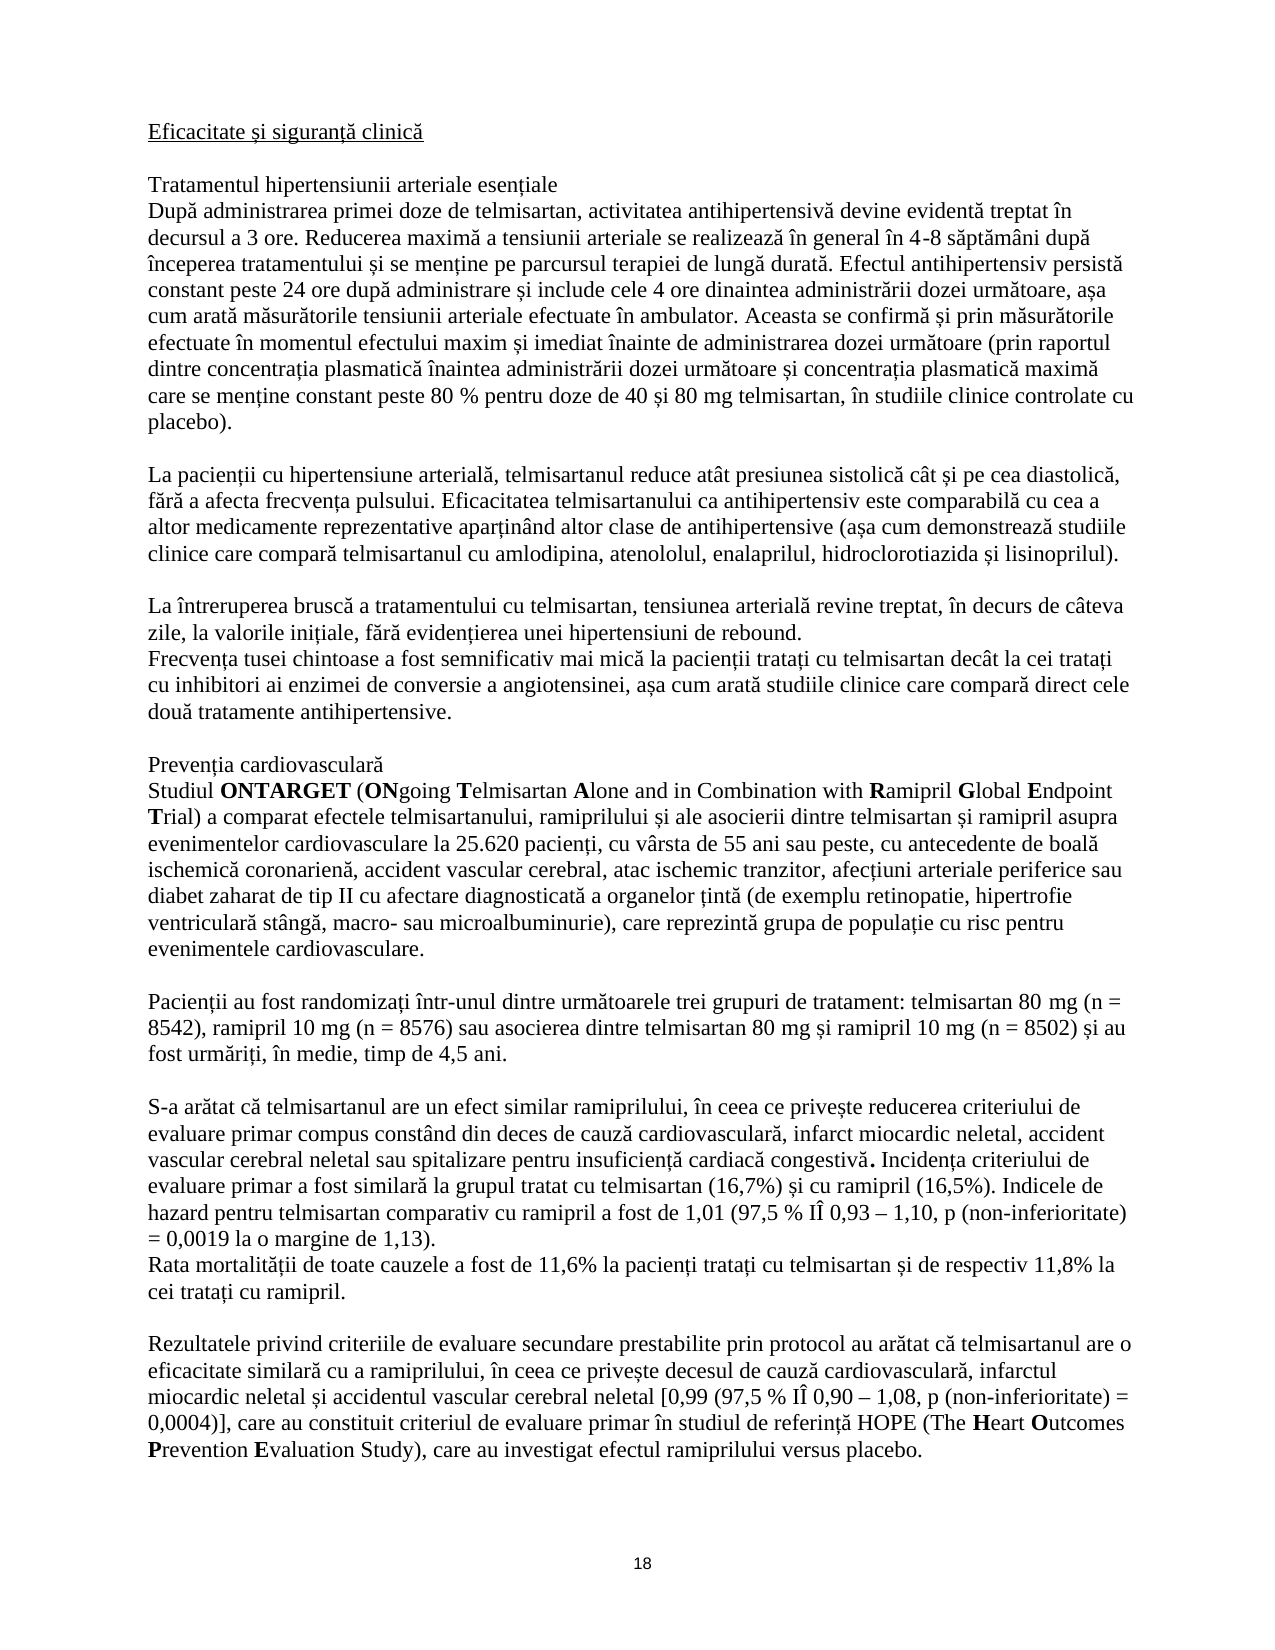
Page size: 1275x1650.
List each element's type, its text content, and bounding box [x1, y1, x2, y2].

text S-a arătat că telmisartanul are un efect similar ramiprilului, în ceea ce privește reducerea criteriului de evaluare primar compus constând din deces de cauză cardiovasculară, infarct miocardic neletal, accident vascular cerebral neletal sau spitalizare pentru insuficiență cardiacă congestivă. Incidența criteriului de evaluare primar a fost similară la grupul tratat cu telmisartan (16,7%) și cu ramipril (16,5%). Indicele de hazard pentru telmisartan comparativ cu ramipril a fost de 1,01 (97,5 % IÎ 0,93 – 1,10, p (non-inferioritate) = 0,0019 la o margine de 1,13). [148, 1093, 1137, 1251]
text La întreruperea bruscă a tratamentului cu telmisartan, tensiunea arterială revine treptat, în decurs de câteva zile, la valorile inițiale, fără evidențierea unei hipertensiuni de rebound. [148, 592, 1137, 645]
text Rezultatele privind criteriile de evaluare secundare prestabilite prin protocol au arătat că telmisartanul are o eficacitate similară cu a ramiprilului, în ceea ce privește decesul de cauză cardiovasculară, infarctul miocardic neletal și accidentul vascular cerebral neletal [0,99 (97,5 % IÎ 0,90 – 1,08, p (non-inferioritate) = 0,0004)], care au constituit criteriul de evaluare primar în studiul de referință HOPE (The Heart Outcomes Prevention Evaluation Study), care au investigat efectul ramiprilului versus placebo. [148, 1330, 1137, 1462]
text Eficacitate și siguranță clinică [148, 118, 1137, 144]
text După administrarea primei doze de telmisartan, activitatea antihipertensivă devine evidentă treptat în decursul a 3 ore. Reducerea maximă a tensiunii arteriale se realizează în general în 4-8 săptămâni după începerea tratamentului și se menține pe parcursul terapiei de lungă durată. Efectul antihipertensiv persistă constant peste 24 ore după administrare și include cele 4 ore dinaintea administrării dozei următoare, așa cum arată măsurătorile tensiunii arteriale efectuate în ambulator. Aceasta se confirmă și prin măsurătorile efectuate în momentul efectului maxim și imediat înainte de administrarea dozei următoare (prin raportul dintre concentrația plasmatică înaintea administrării dozei următoare și concentrația plasmatică maximă care se menține constant peste 80 % pentru doze de 40 și 80 mg telmisartan, în studiile clinice controlate cu placebo). [148, 197, 1137, 434]
text Rata mortalității de toate cauzele a fost de 11,6% la pacienți tratați cu telmisartan și de respectiv 11,8% la cei tratați cu ramipril. [148, 1251, 1137, 1304]
text Frecvența tusei chintoase a fost semnificativ mai mică la pacienții tratați cu telmisartan decât la cei tratați cu inhibitori ai enzimei de conversie a angiotensinei, așa cum arată studiile clinice care compară direct cele două tratamente antihipertensive. [148, 645, 1137, 724]
text Studiul ONTARGET (ONgoing Telmisartan Alone and in Combination with Ramipril Global Endpoint Trial) a comparat efectele telmisartanului, ramiprilului și ale asocierii dintre telmisartan și ramipril asupra evenimentelor cardiovasculare la 25.620 pacienți, cu vârsta de 55 ani sau peste, cu antecedente de boală ischemică coronarienă, accident vascular cerebral, atac ischemic tranzitor, afecțiuni arteriale periferice sau diabet zaharat de tip II cu afectare diagnosticată a organelor țintă (de exemplu retinopatie, hipertrofie ventriculară stângă, macro- sau microalbuminurie), care reprezintă grupa de populație cu risc pentru evenimentele cardiovasculare. [148, 777, 1137, 961]
text Tratamentul hipertensiunii arteriale esențiale [148, 171, 1137, 197]
text Prevenția cardiovasculară [148, 751, 1137, 777]
text Pacienții au fost randomizați într-unul dintre următoarele trei grupuri de tratament: telmisartan 80 mg (n = 8542), ramipril 10 mg (n = 8576) sau asocierea dintre telmisartan 80 mg și ramipril 10 mg (n = 8502) și au fost urmăriți, în medie, timp de 4,5 ani. [148, 988, 1137, 1067]
text La pacienții cu hipertensiune arterială, telmisartanul reduce atât presiunea sistolică cât și pe cea diastolică, fără a afecta frecvența pulsului. Eficacitatea telmisartanului ca antihipertensiv este comparabilă cu cea a altor medicamente reprezentative aparținând altor clase de antihipertensive (așa cum demonstrează studiile clinice care compară telmisartanul cu amlodipina, atenololul, enalaprilul, hidroclorotiazida și lisinoprilul). [148, 461, 1137, 566]
